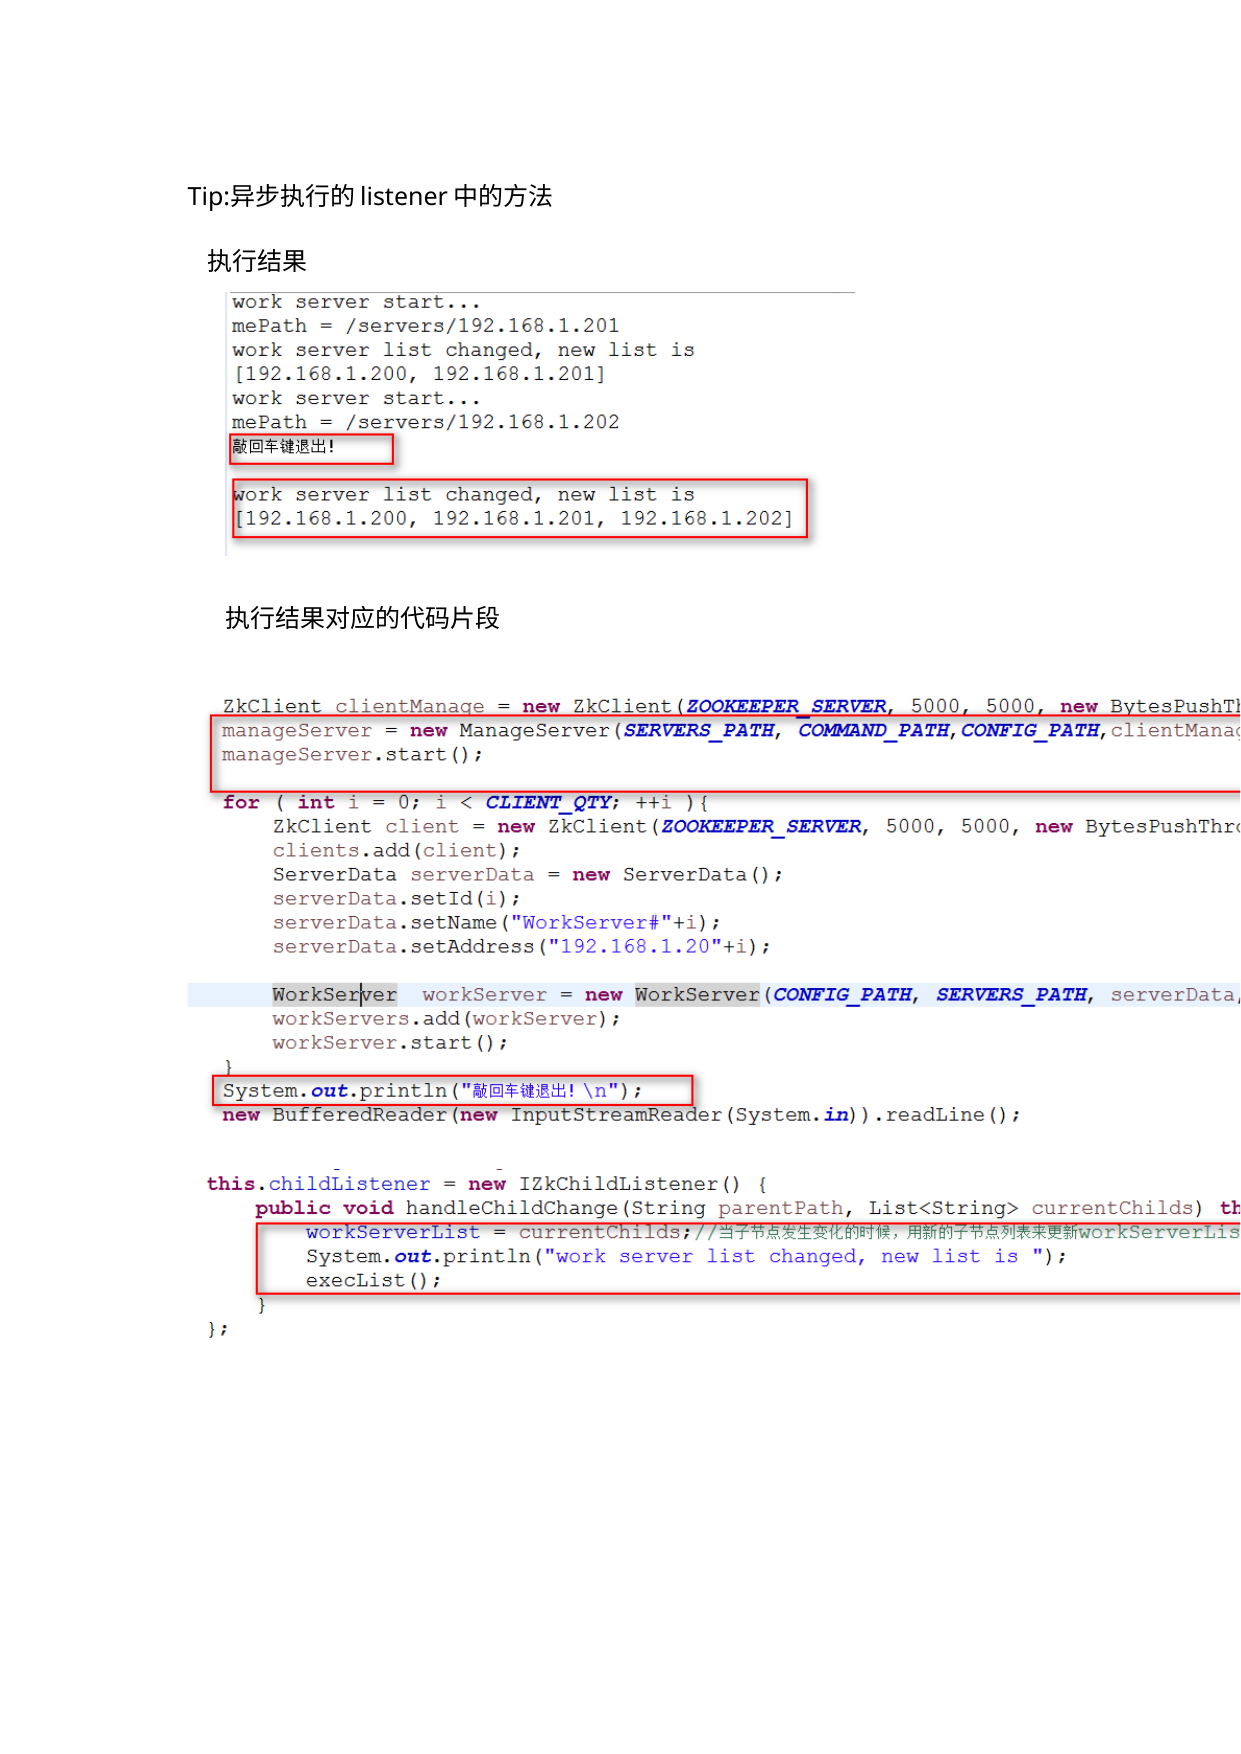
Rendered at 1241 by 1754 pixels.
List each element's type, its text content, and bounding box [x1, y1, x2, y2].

text 执行结果 [187, 227, 1053, 292]
list 执行结果对应的代码片段 [225, 584, 1053, 649]
text Tip:异步执行的listener中的方法 [187, 162, 1053, 227]
picture [187, 1169, 1241, 1344]
picture [187, 682, 1241, 1128]
picture [225, 292, 856, 556]
